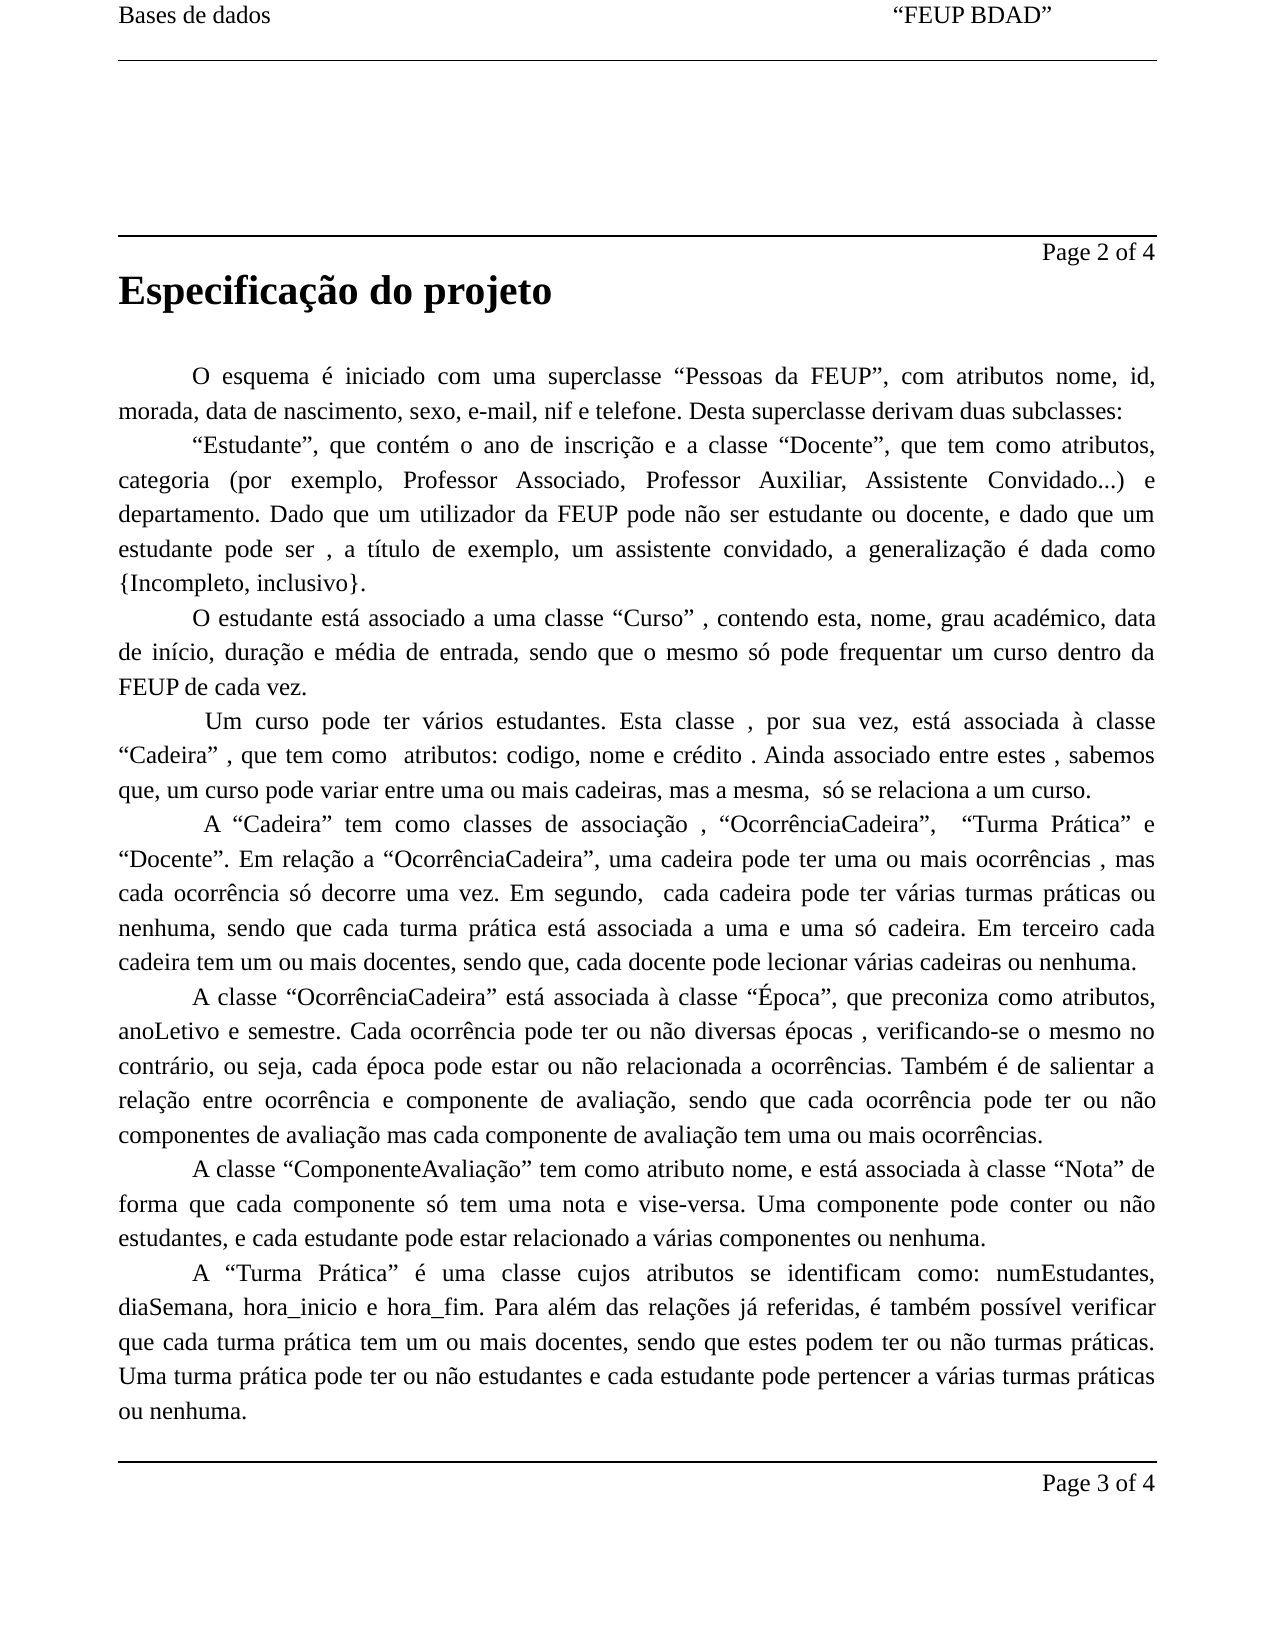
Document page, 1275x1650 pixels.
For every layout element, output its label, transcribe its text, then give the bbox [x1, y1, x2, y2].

text Especificação do projeto [118, 266, 1157, 313]
text Page 2 of 4 [118, 237, 1157, 266]
text “Estudante”, que contém o ano de inscrição e a classe “Docente”, que tem como atributos, categoria (por exemplo, Professor Associado, Professor Auxiliar, Assistente Convidado...) e departamento. Dado que um utilizador da FEUP pode não ser estudante ou docente, e dado que um estudante pode ser , a título de exemplo, um assistente convidado, a generalização é dada como {Incompleto, inclusivo}. [118, 430, 1157, 597]
text Um curso pode ter vários estudantes. Esta classe , por sua vez, está associada à classe “Cadeira” , que tem como atributos: codigo, nome e crédito . Ainda associado entre estes , sabemos que, um curso pode variar entre uma ou mais cadeiras, mas a mesma, só se relaciona a um curso. [118, 706, 1157, 804]
text A “Turma Prática” é uma classe cujos atributos se identificam como: numEstudantes, diaSemana, hora_inicio e hora_fim. Para além das relações já referidas, é também possível verificar que cada turma prática tem um ou mais docentes, sendo que estes podem ter ou não turmas práticas. Uma turma prática pode ter ou não estudantes e cada estudante pode pertencer a várias turmas práticas ou nenhuma. [118, 1258, 1157, 1424]
text A “Cadeira” tem como classes de associação , “OcorrênciaCadeira”, “Turma Prática” e “Docente”. Em relação a “OcorrênciaCadeira”, uma cadeira pode ter uma ou mais ocorrências , mas cada ocorrência só decorre uma vez. Em segundo, cada cadeira pode ter várias turmas práticas ou nenhuma, sendo que cada turma prática está associada a uma e uma só cadeira. Em terceiro cada cadeira tem um ou mais docentes, sendo que, cada docente pode lecionar várias cadeiras ou nenhuma. [118, 809, 1157, 976]
text Page 3 of 4 [118, 1468, 1157, 1497]
text O esquema é iniciado com uma superclasse “Pessoas da FEUP”, com atributos nome, id, morada, data de nascimento, sexo, e-mail, nif e telefone. Desta superclasse derivam duas subclasses: [118, 361, 1157, 424]
text A classe “OcorrênciaCadeira” está associada à classe “Época”, que preconiza como atributos, anoLetivo e semestre. Cada ocorrência pode ter ou não diversas épocas , verificando-se o mesmo no contrário, ou seja, cada época pode estar ou não relacionada a ocorrências. Também é de salientar a relação entre ocorrência e componente de avaliação, sendo que cada ocorrência pode ter ou não componentes de avaliação mas cada componente de avaliação tem uma ou mais ocorrências. [118, 982, 1157, 1149]
text O estudante está associado a uma classe “Curso” , contendo esta, nome, grau académico, data de início, duração e média de entrada, sendo que o mesmo só pode frequentar um curso dentro da FEUP de cada vez. [118, 603, 1157, 700]
